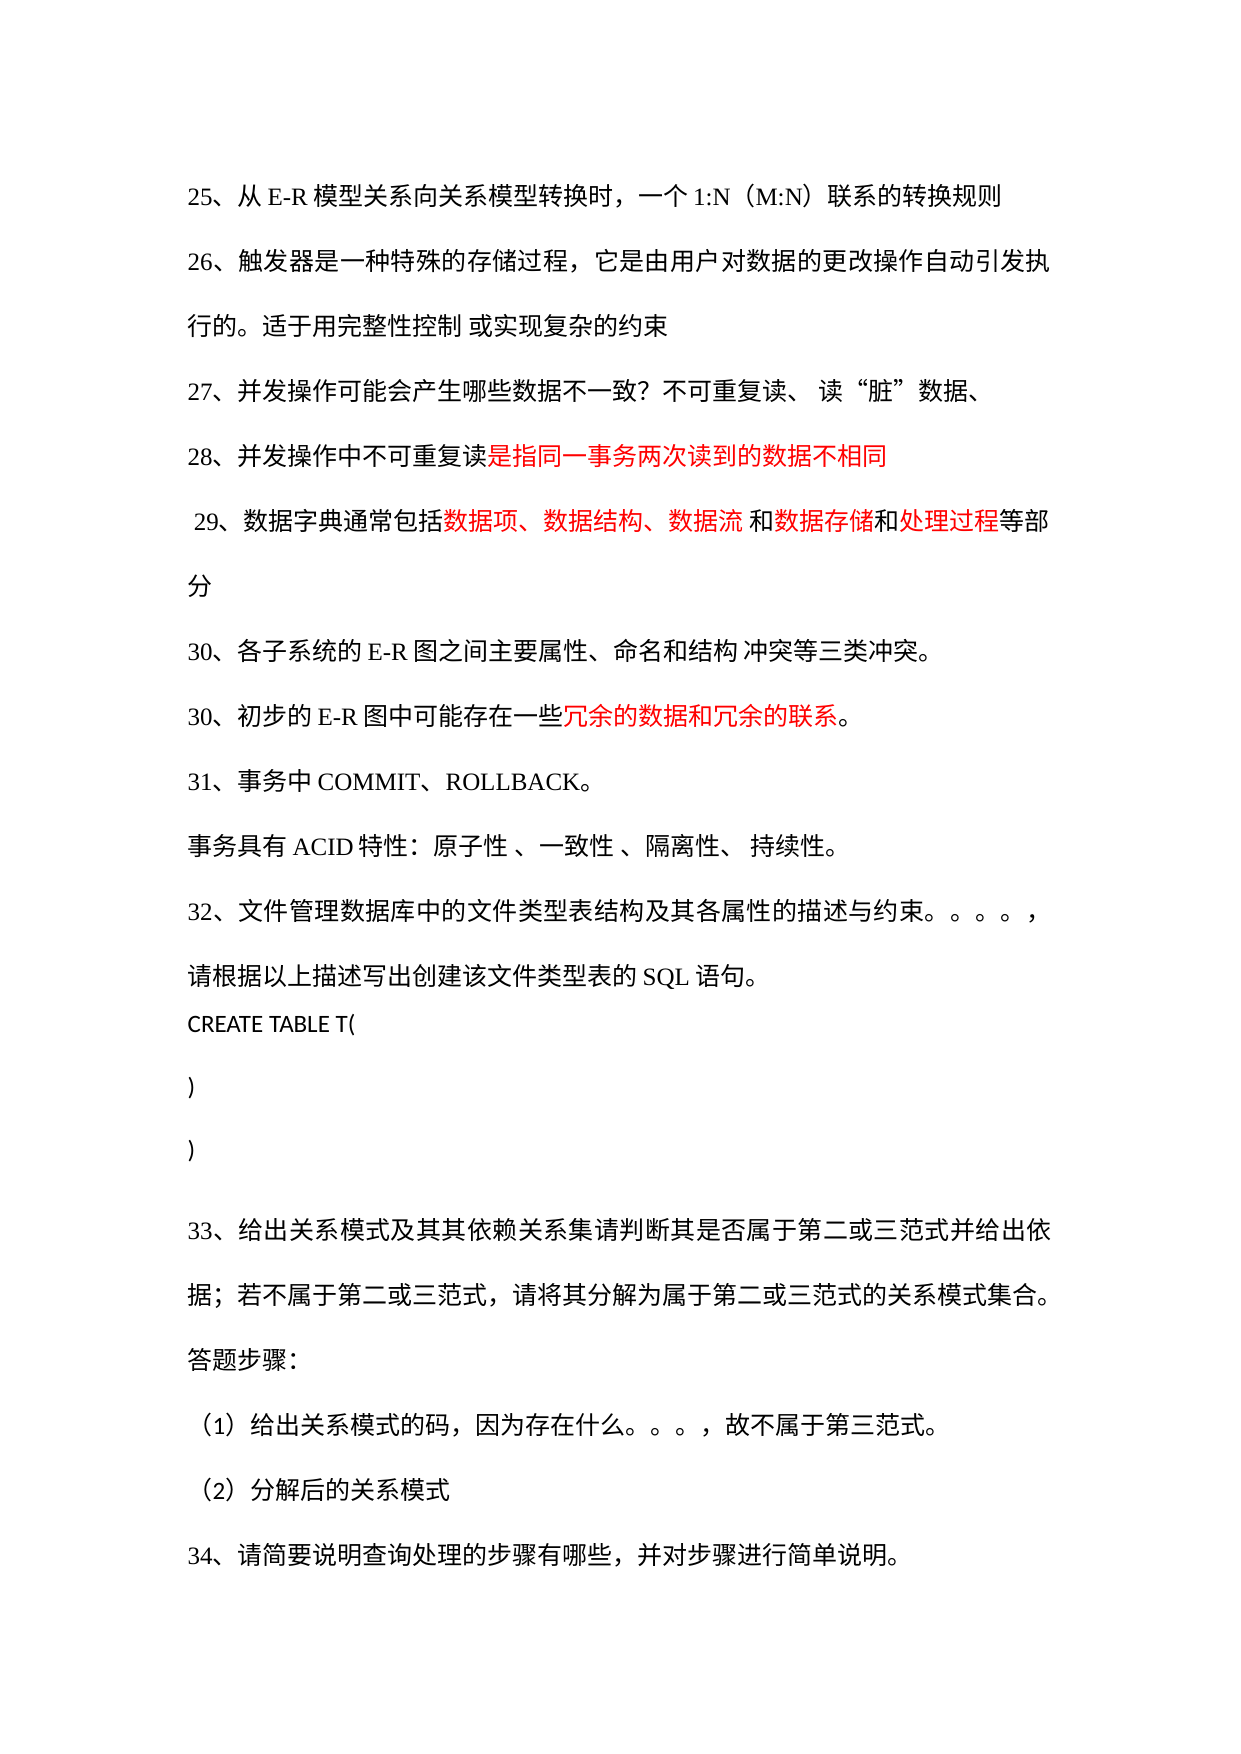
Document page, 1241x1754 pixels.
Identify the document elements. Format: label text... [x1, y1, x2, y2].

text （1）给出关系模式的码，因为存在什么。。。，故不属于第三范式。 [187, 1391, 1053, 1456]
text 答题步骤： [187, 1326, 1053, 1391]
text 26、触发器是一种特殊的存储过程，它是由用户对数据的更改操作自动引发执行的。适于用完整性控制 或实现复杂的约束 [187, 227, 1053, 357]
text CREATE TABLE T( [187, 1007, 1027, 1039]
text （2）分解后的关系模式 [187, 1456, 1053, 1521]
text 30、初步的E-R图中可能存在一些冗余的数据和冗余的联系。 [187, 682, 1053, 747]
text ) [187, 1133, 1027, 1166]
text ) [187, 1070, 1027, 1102]
text 事务具有ACID特性：原子性 、一致性 、隔离性、 持续性。 [187, 812, 1053, 877]
text 32、文件管理数据库中的文件类型表结构及其各属性的描述与约束。。。。，请根据以上描述写出创建该文件类型表的SQL语句。 [187, 877, 1053, 1007]
text 30、各子系统的E-R图之间主要属性、命名和结构 冲突等三类冲突。 [187, 617, 1053, 682]
text 34、请简要说明查询处理的步骤有哪些，并对步骤进行简单说明。 [187, 1521, 1053, 1586]
text 31、事务中COMMIT、ROLLBACK。 [187, 747, 1053, 812]
text 25、从E-R模型关系向关系模型转换时，一个1:N（M:N）联系的转换规则 [187, 162, 1053, 227]
text 28、并发操作中不可重复读是指同一事务两次读到的数据不相同 [187, 422, 1053, 487]
text 27、并发操作可能会产生哪些数据不一致？不可重复读、 读“脏”数据、 [187, 357, 1053, 422]
text 29、数据字典通常包括数据项、数据结构、数据流 和数据存储和处理过程等部分 [187, 487, 1053, 617]
text 33、给出关系模式及其其依赖关系集请判断其是否属于第二或三范式并给出依据；若不属于第二或三范式，请将其分解为属于第二或三范式的关系模式集合。 [187, 1196, 1053, 1326]
